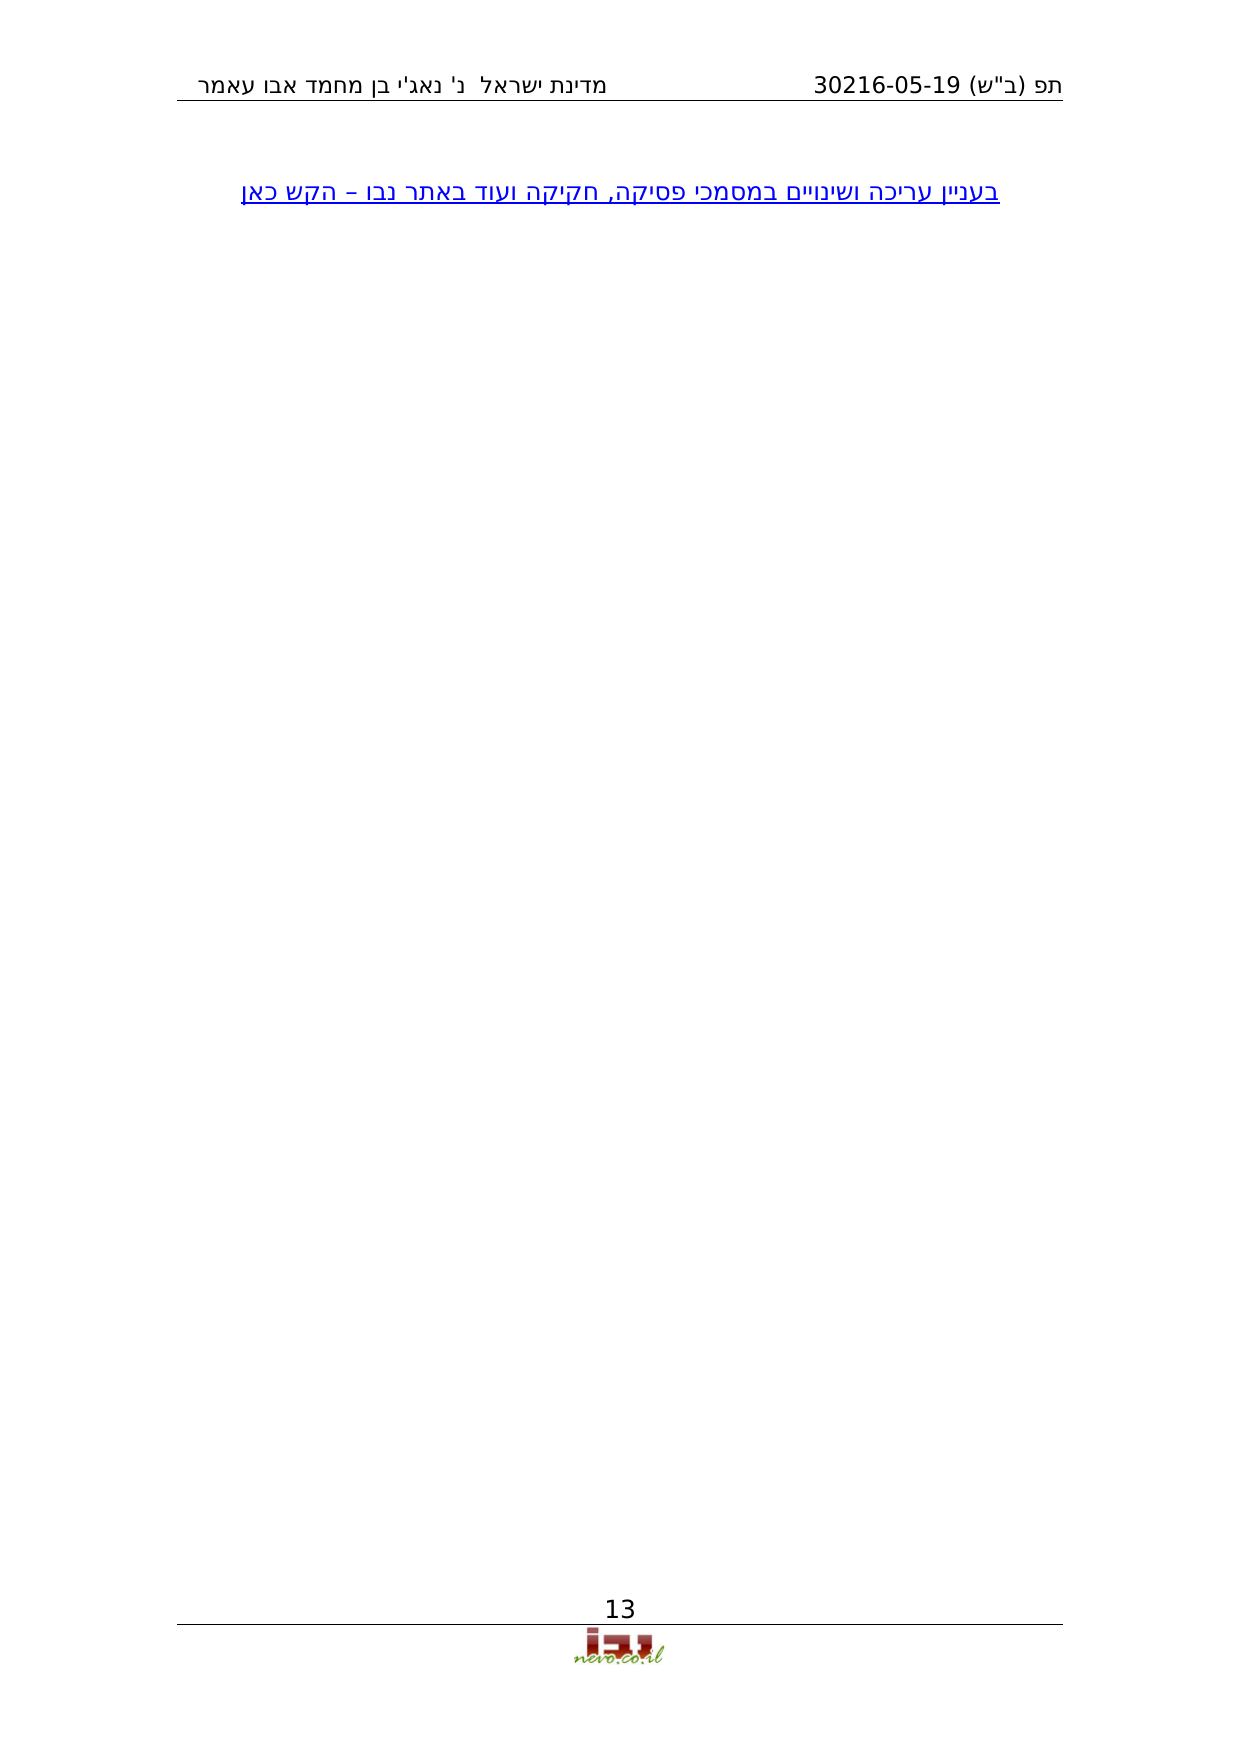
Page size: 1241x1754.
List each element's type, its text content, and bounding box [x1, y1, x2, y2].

text בעניין עריכה ושינויים במסמכי פסיקה, חקיקה ועוד באתר נבו – הקש כאן [177, 177, 1063, 206]
picture [574, 1627, 666, 1665]
